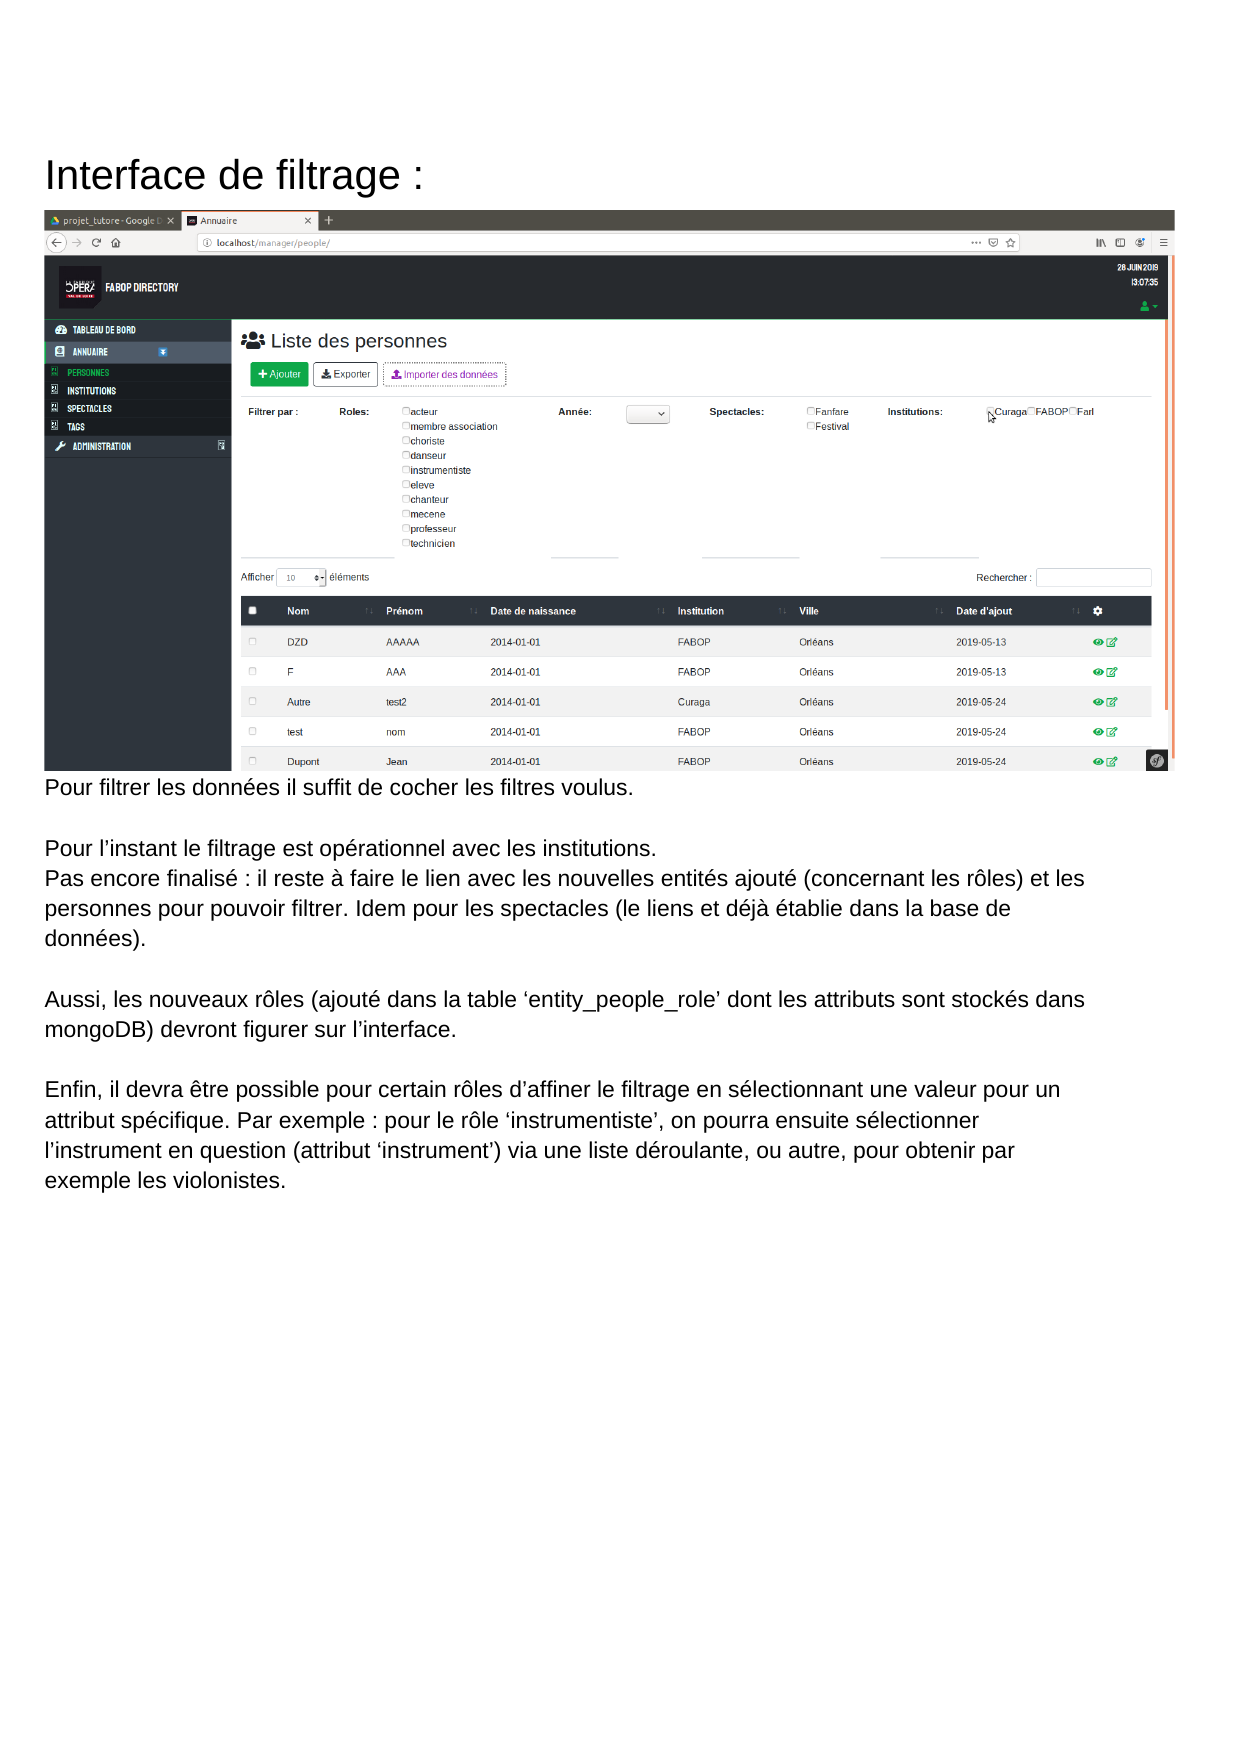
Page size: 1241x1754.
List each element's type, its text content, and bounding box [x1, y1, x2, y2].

picture [44, 210, 1175, 771]
text Enfin, il devra être possible pour certain rôles d’affiner le filtrage en sélectionnant une valeur pour un attribut spécifique. Par exemple : pour le rôle ‘instrumentiste’, on pourra ensuite sélectionner l’instrument en question (attribut ‘instrument’) via une liste déroulante, ou autre, pour obtenir par exemple les violonistes. [44, 1076, 1090, 1193]
text Pour l’instant le filtrage est opérationnel avec les institutions. [44, 835, 1090, 861]
text Pour filtrer les données il suffit de cocher les filtres voulus. [44, 774, 1090, 801]
subtitle Interface de filtrage : [44, 150, 1090, 198]
text Pas encore finalisé : il reste à faire le lien avec les nouvelles entités ajouté (concernant les rôles) et les personnes pour pouvoir filtrer. Idem pour les spectacles (le liens et déjà établie dans la base de données). [44, 865, 1090, 952]
text Aussi, les nouveaux rôles (ajouté dans la table ‘entity_people_role’ dont les attributs sont stockés dans mongoDB) devront figurer sur l’interface. [44, 986, 1090, 1042]
